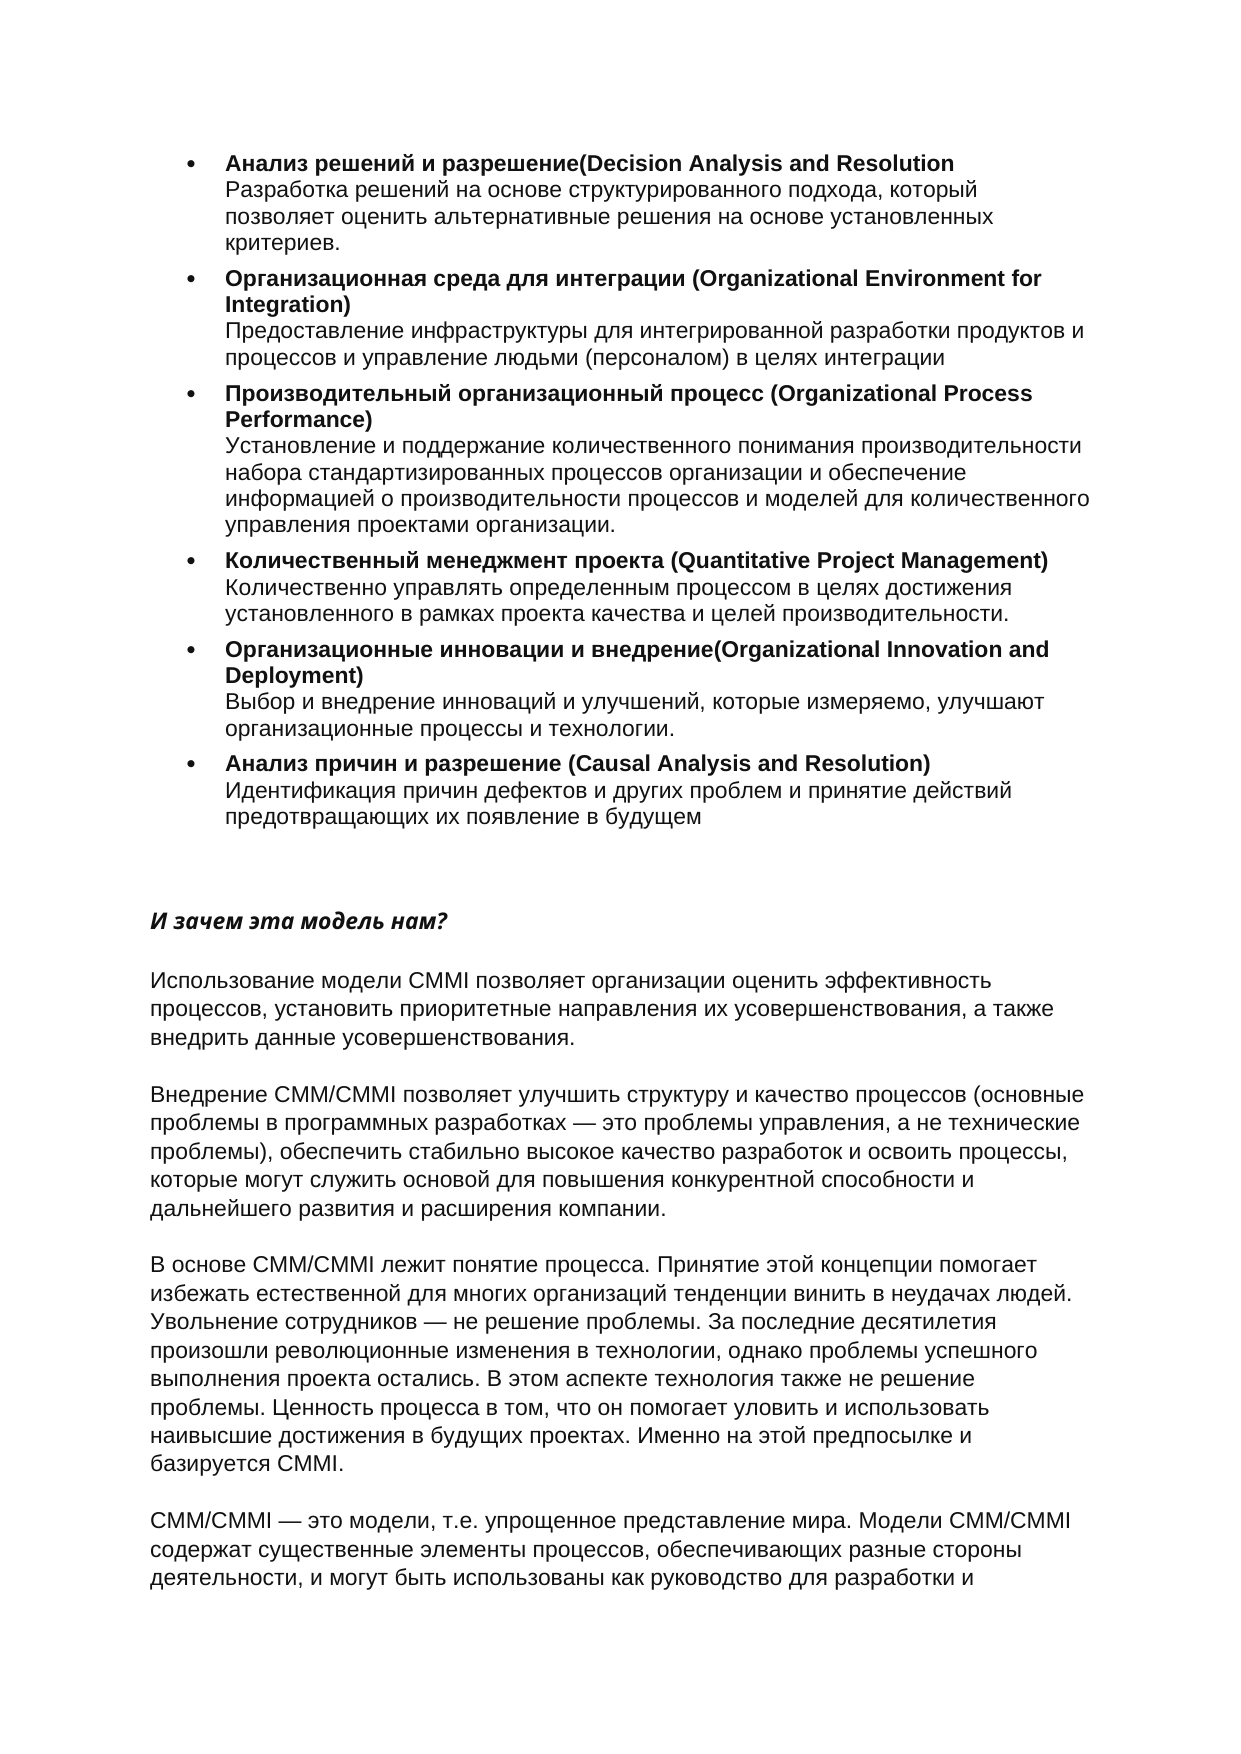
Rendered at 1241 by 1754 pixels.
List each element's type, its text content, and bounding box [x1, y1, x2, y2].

subtitle И зачем эта модель нам? [150, 905, 1090, 936]
list Организационные инновации и внедрение(Organizational Innovation and Deployment) Выбор и внедрение инноваций и улучшений, которые измеряемо, улучшают организационные процессы и технологии. [187, 636, 1090, 741]
list Производительный организационный процесс (Organizational Process Performance) Установление и поддержание количественного понимания производительности набора стандартизированных процессов организации и обеспечение информацией о производительности процессов и моделей для количественного управления проектами организации. [187, 379, 1090, 538]
list Анализ причин и разрешение (Causal Analysis and Resolution) Идентификация причин дефектов и других проблем и принятие действий предотвращающих их появление в будущем [187, 750, 1090, 829]
list Анализ решений и разрешение(Decision Analysis and Resolution Разработка решений на основе структурированного подхода, который позволяет оценить альтернативные решения на основе установленных критериев. [187, 150, 1090, 255]
list Организационная среда для интеграции (Organizational Environment for Integration) Предоставление инфраструктуры для интегрированной разработки продуктов и процессов и управление людьми (персоналом) в целях интеграции [187, 265, 1090, 370]
list Количественный менеджмент проекта (Quantitative Project Management) Количественно управлять определенным процессом в целях достижения установленного в рамках проекта качества и целей производительности. [187, 547, 1090, 626]
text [150, 938, 1090, 1591]
